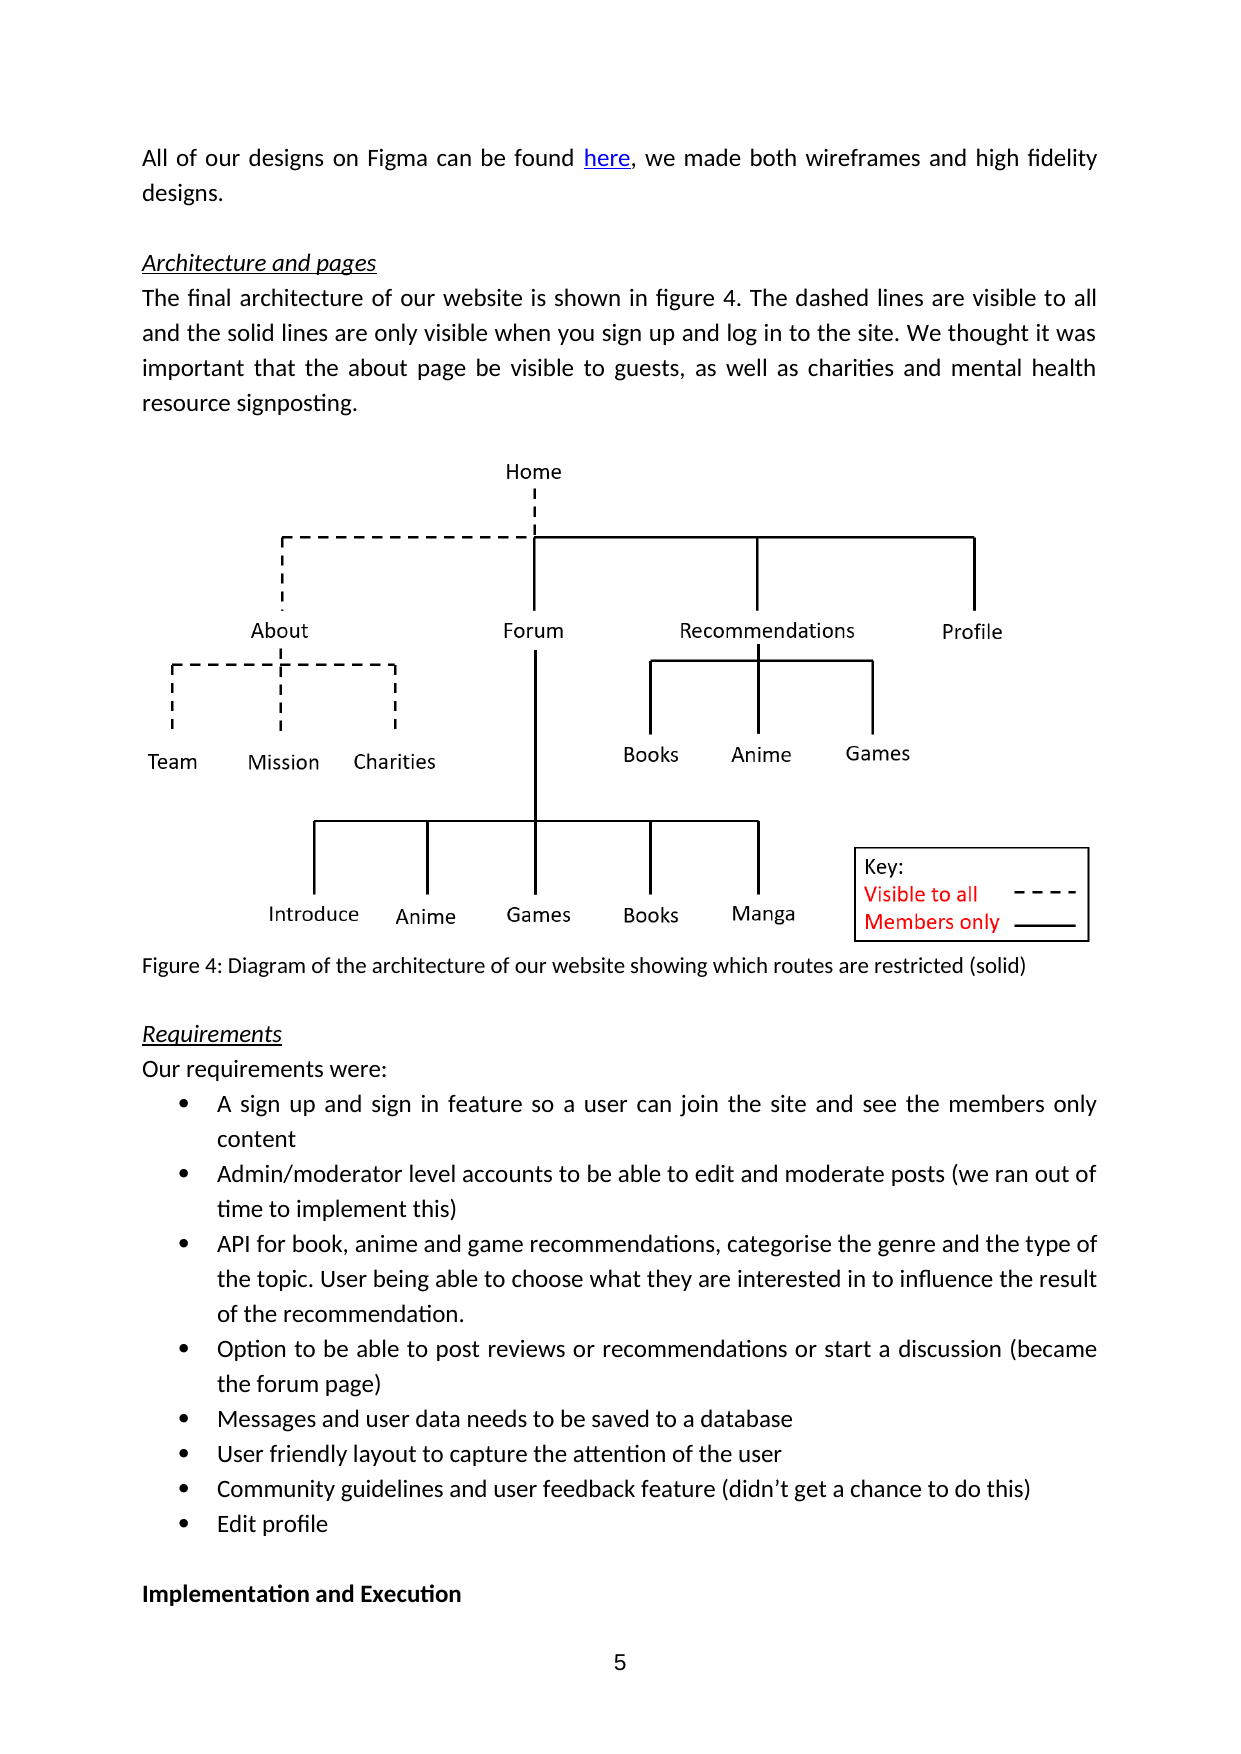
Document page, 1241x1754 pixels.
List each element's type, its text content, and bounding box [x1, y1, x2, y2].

text Figure 4: Diagram of the architecture of our website showing which routes are restricted (solid) [142, 951, 1098, 979]
text Our requirements were: [142, 1053, 1098, 1084]
list Community guidelines and user feedback feature (didn’t get a chance to do this) [179, 1473, 1098, 1504]
text Implementation and Execution [142, 1578, 1098, 1609]
list User friendly layout to capture the attention of the user [179, 1438, 1098, 1469]
text All of our designs on Figma can be found here, we made both wireframes and high fidelity designs. [142, 142, 1098, 207]
text Architecture and pages [142, 247, 1098, 277]
picture [141, 456, 1097, 948]
list Messages and user data needs to be saved to a database [179, 1403, 1098, 1434]
list A sign up and sign in feature so a user can join the site and see the members only content [179, 1088, 1098, 1154]
list Admin/moderator level accounts to be able to edit and moderate posts (we ran out of time to implement this) [179, 1158, 1098, 1224]
list API for book, anime and game recommendations, categorise the genre and the type of the topic. User being able to choose what they are interested in to influence the result of the recommendation. [179, 1228, 1098, 1329]
list Option to be able to post reviews or recommendations or start a discussion (became the forum page) [179, 1333, 1098, 1399]
list Edit profile [179, 1508, 1098, 1539]
text Requirements [142, 1018, 1098, 1049]
text The final architecture of our website is shown in figure 4. The dashed lines are visible to all and the solid lines are only visible when you sign up and log in to the site. We thought it was important that the about page be visible to guests, as well as charities and mental health resource signposting. [142, 282, 1098, 417]
